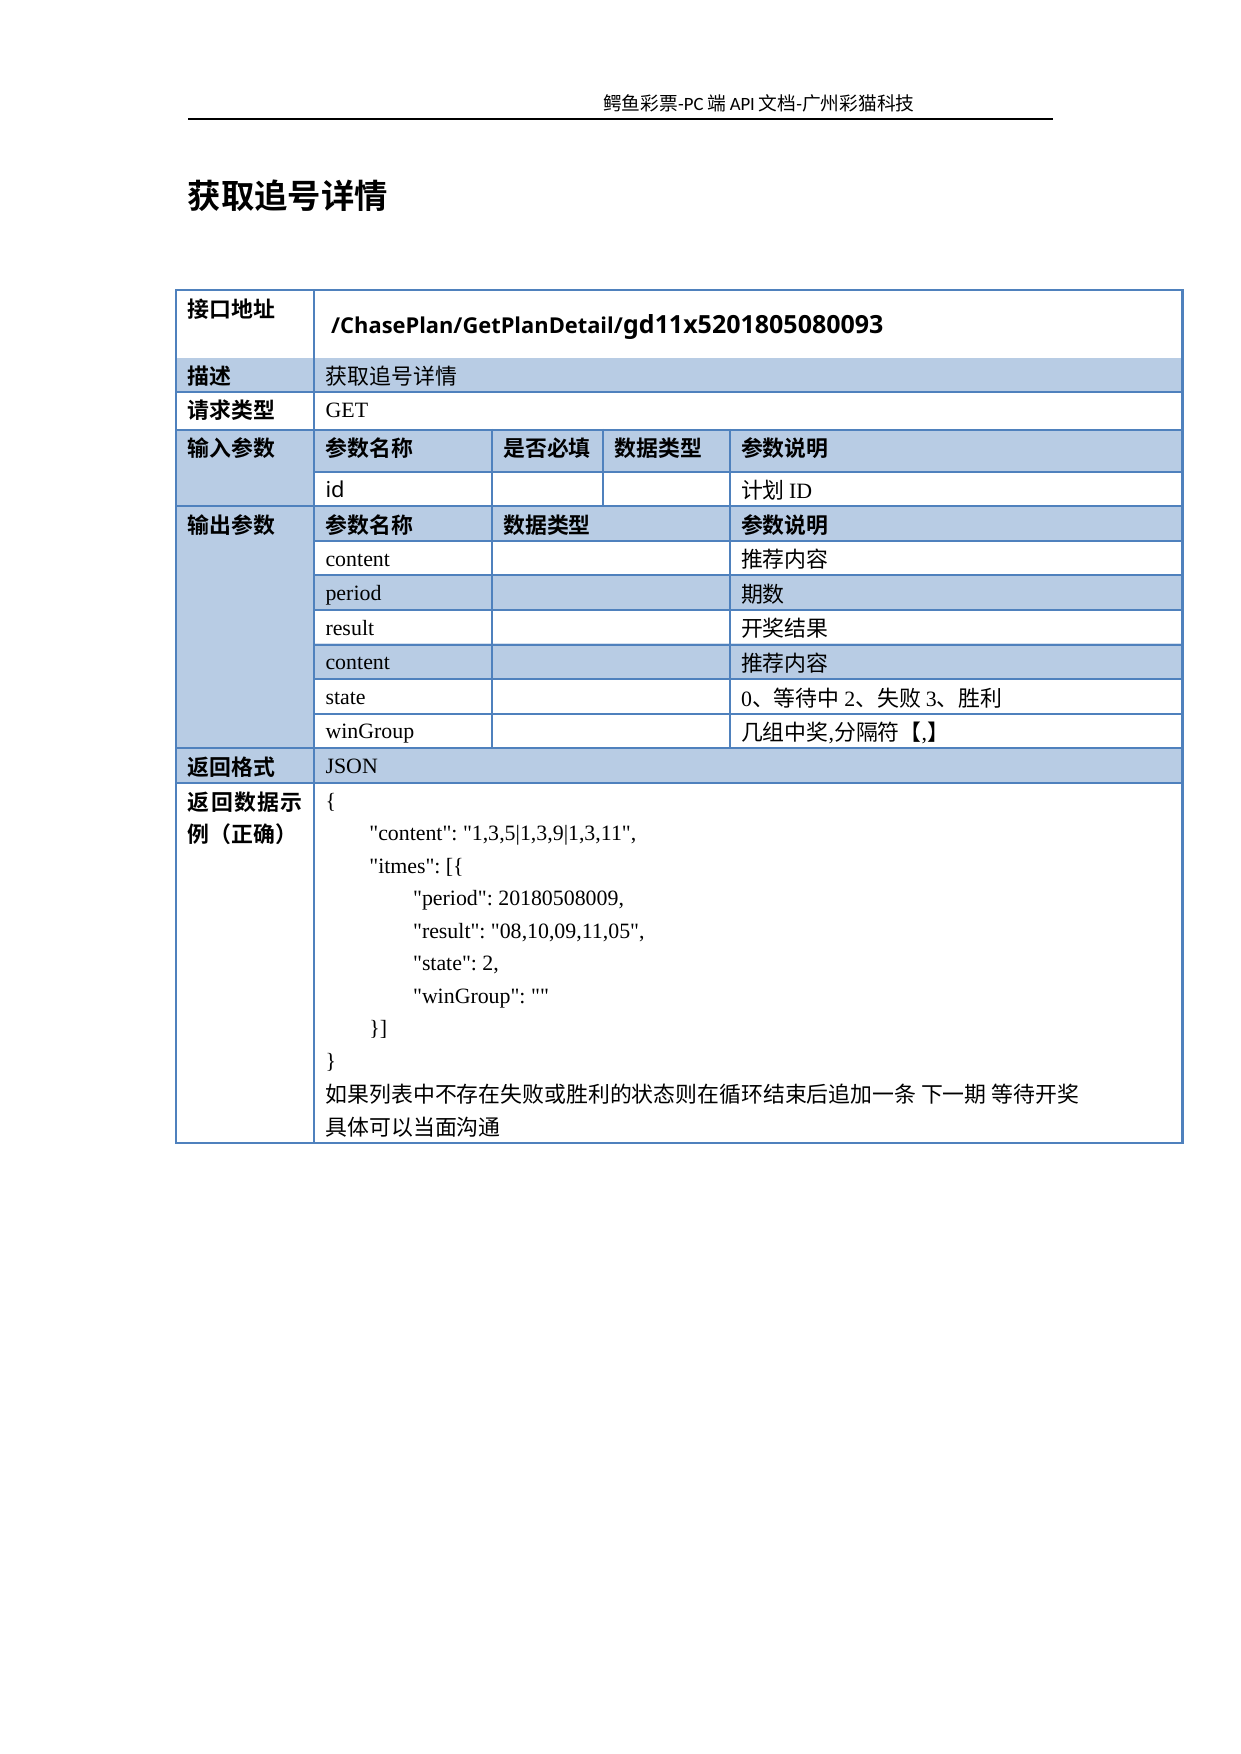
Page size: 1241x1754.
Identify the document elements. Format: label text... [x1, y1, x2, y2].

table_header 接口地址 [177, 291, 313, 356]
table_cell [493, 646, 729, 678]
table_cell [493, 715, 729, 747]
table_cell { "content": "1,3,5|1,3,9|1,3,11", "itmes": [{ "period": 20180508009, "result": "08,10,09,11,05", "state": 2, "winGroup": "" }] } 如果列表中不存在失败或胜利的状态则在循环结束后追加一条 下一期 等待开奖 具体可以当面沟通 [315, 784, 1181, 1142]
table_cell 输入参数 [177, 431, 313, 505]
table_cell 参数说明 [731, 507, 1181, 540]
table_header /ChasePlan/GetPlanDetail/gd11x5201805080093 [315, 291, 1181, 356]
table_cell 请求类型 [177, 393, 313, 429]
table_cell GET [315, 393, 1181, 429]
table_cell 获取追号详情 [315, 358, 1181, 391]
table_cell 参数名称 [315, 431, 491, 471]
table_cell 计划ID [731, 473, 1181, 505]
table_cell 开奖结果 [731, 611, 1181, 643]
table_cell 几组中奖,分隔符【,】 [731, 715, 1181, 747]
table_cell [493, 611, 729, 643]
table_cell 0、等待中 2、失败 3、胜利 [731, 680, 1181, 713]
table_cell 描述 [177, 358, 313, 391]
table_cell 数据类型 [493, 507, 729, 540]
table_cell content [315, 646, 491, 678]
table_cell [604, 473, 729, 505]
table_cell content [315, 542, 491, 574]
table_cell winGroup [315, 715, 491, 747]
table_cell result [315, 611, 491, 643]
subtitle 获取追号详情 [187, 162, 1053, 227]
table_cell 数据类型 [604, 431, 729, 471]
table_cell [493, 680, 729, 713]
table_cell 参数名称 [315, 507, 491, 540]
table_cell JSON [315, 749, 1181, 782]
table_cell period [315, 576, 491, 609]
table_cell [493, 542, 729, 574]
table_cell 返回格式 [177, 749, 313, 782]
table_cell 输出参数 [177, 507, 313, 747]
table_cell [493, 473, 602, 505]
table_cell 期数 [731, 576, 1181, 609]
table_cell state [315, 680, 491, 713]
table_cell 推荐内容 [731, 542, 1181, 574]
table_cell 返回数据示例（正确） [177, 784, 313, 1142]
table_cell 参数说明 [731, 431, 1181, 471]
table_cell [493, 576, 729, 609]
table_cell 是否必填 [493, 431, 602, 471]
table_cell 推荐内容 [731, 646, 1181, 678]
table_cell id [315, 473, 491, 505]
